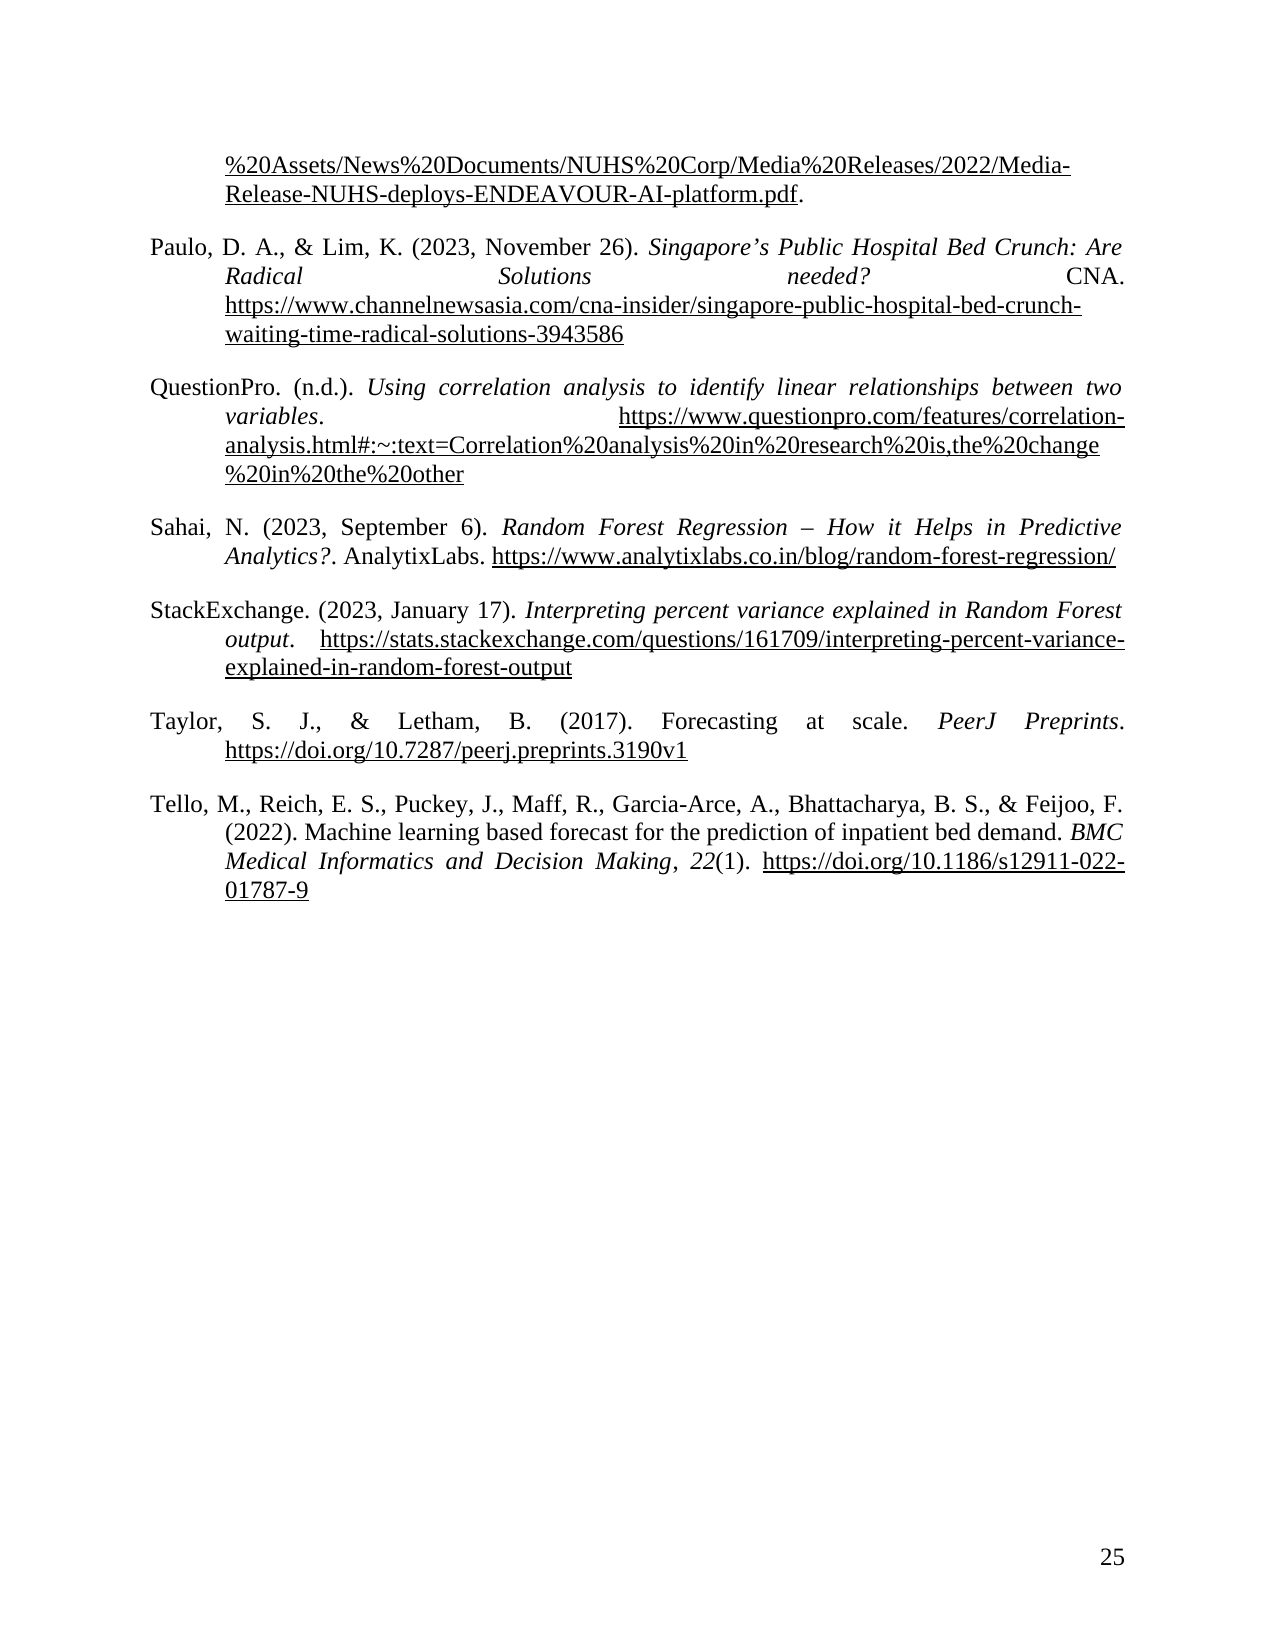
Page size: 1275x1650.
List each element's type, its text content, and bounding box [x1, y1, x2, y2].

text QuestionPro. (n.d.). Using correlation analysis to identify linear relationships between two variables. https://www.questionpro.com/features/correlation-analysis.html#:~:text=Correlation%20analysis%20in%20research%20is,the%20change%20in%20the%20other [150, 372, 1125, 487]
text StackExchange. (2023, January 17). Interpreting percent variance explained in Random Forest output. https://stats.stackexchange.com/questions/161709/interpreting-percent-variance-explained-in-random-forest-output [150, 595, 1125, 681]
text Paulo, D. A., & Lim, K. (2023, November 26). Singapore’s Public Hospital Bed Crunch: Are Radical Solutions needed? CNA. https://www.channelnewsasia.com/cna-insider/singapore-public-hospital-bed-crunch-waiting-time-radical-solutions-3943586 [150, 232, 1125, 347]
text Sahai, N. (2023, September 6). Random Forest Regression – How it Helps in Predictive Analytics?. AnalytixLabs. https://www.analytixlabs.co.in/blog/random-forest-regression/ [150, 512, 1125, 570]
text Tello, M., Reich, E. S., Puckey, J., Maff, R., Garcia-Arce, A., Bhattacharya, B. S., & Feijoo, F. (2022). Machine learning based forecast for the prediction of inpatient bed demand. BMC Medical Informatics and Decision Making, 22(1). https://doi.org/10.1186/s12911-022-01787-9 [150, 789, 1125, 904]
text Taylor, S. J., & Letham, B. (2017). Forecasting at scale. PeerJ Preprints. https://doi.org/10.7287/peerj.preprints.3190v1 [150, 706, 1125, 764]
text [150, 150, 1125, 207]
